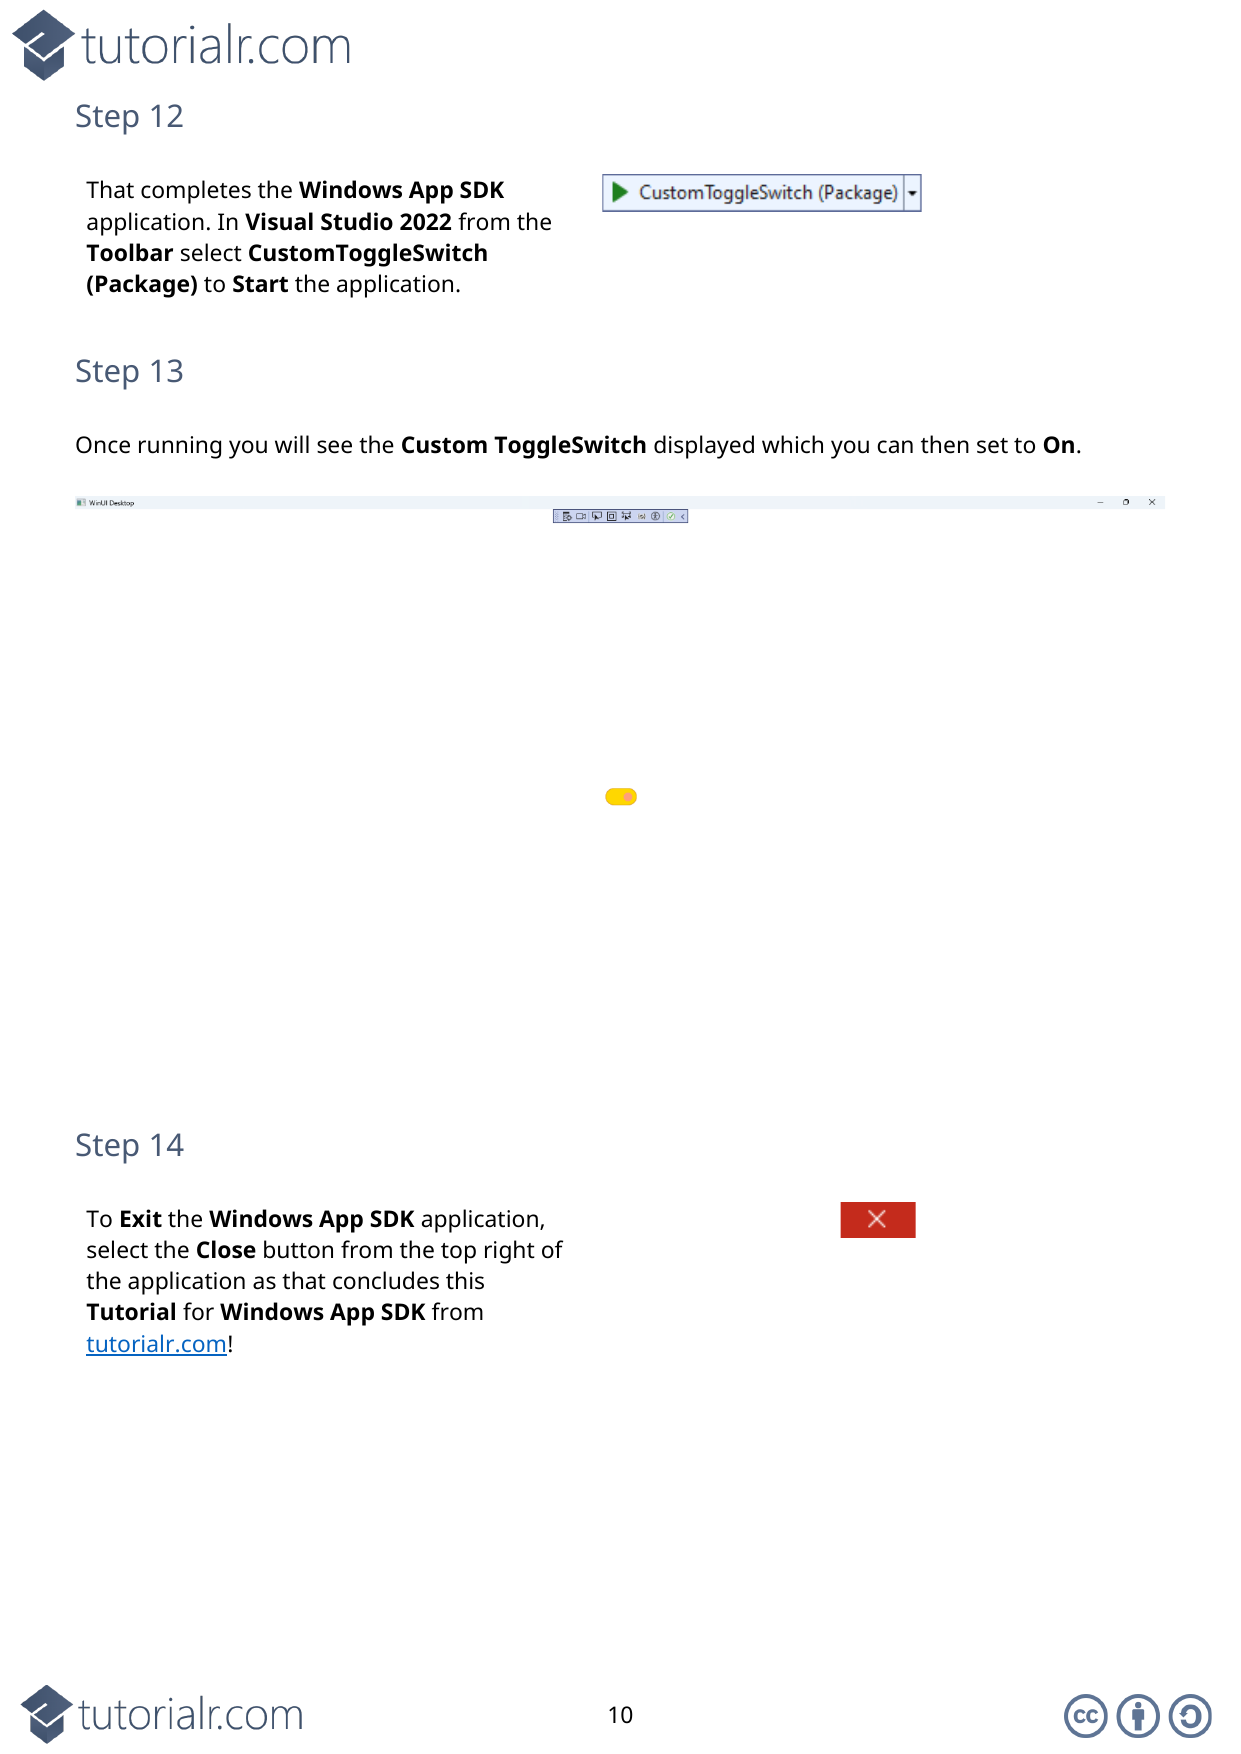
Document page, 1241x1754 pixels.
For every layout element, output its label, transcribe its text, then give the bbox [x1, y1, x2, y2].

table_header To Exit the Windows App SDK application, select the Close button from the top right of the application as that concludes this Tutorial for Windows App SDK from tutorialr.com! [75, 1203, 591, 1359]
picture [840, 1202, 916, 1238]
picture [8, 9, 363, 81]
picture [1064, 1694, 1212, 1738]
picture [75, 496, 1166, 1083]
subtitle Step 13 [75, 349, 1165, 392]
subtitle Step 12 [75, 94, 1165, 137]
table_header That completes the Windows App SDK application. In Visual Studio 2022 from the Toolbar select CustomToggleSwitch (Package) to Start the application. [75, 174, 591, 299]
table_header [591, 174, 1165, 299]
subtitle Step 14 [75, 1123, 1165, 1165]
text Once running you will see the Custom ToggleSwitch displayed which you can then set to On. [75, 429, 1165, 460]
picture [17, 1685, 313, 1744]
picture [602, 174, 922, 212]
table_header [591, 1203, 1165, 1359]
